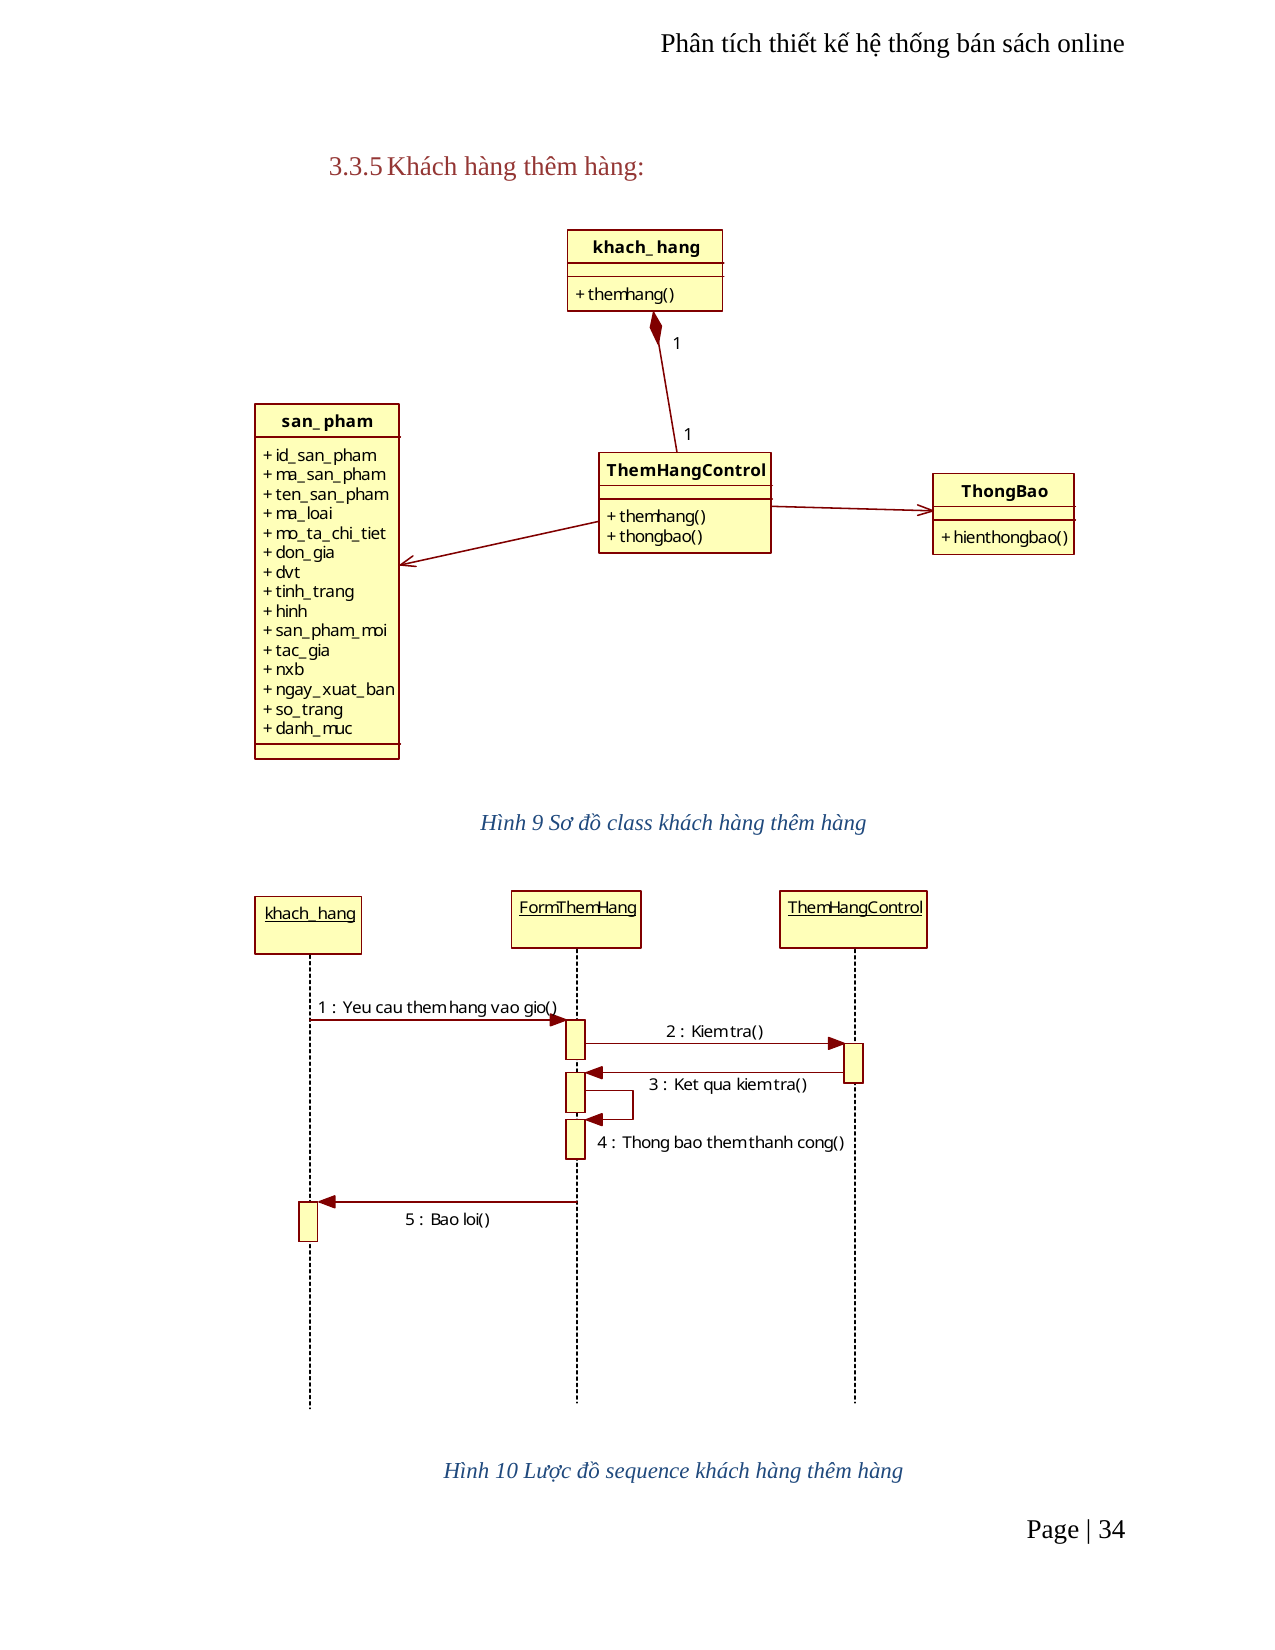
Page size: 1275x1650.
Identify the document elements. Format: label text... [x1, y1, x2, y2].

subtitle Khách hàng thêm hàng: [254, 150, 1125, 181]
